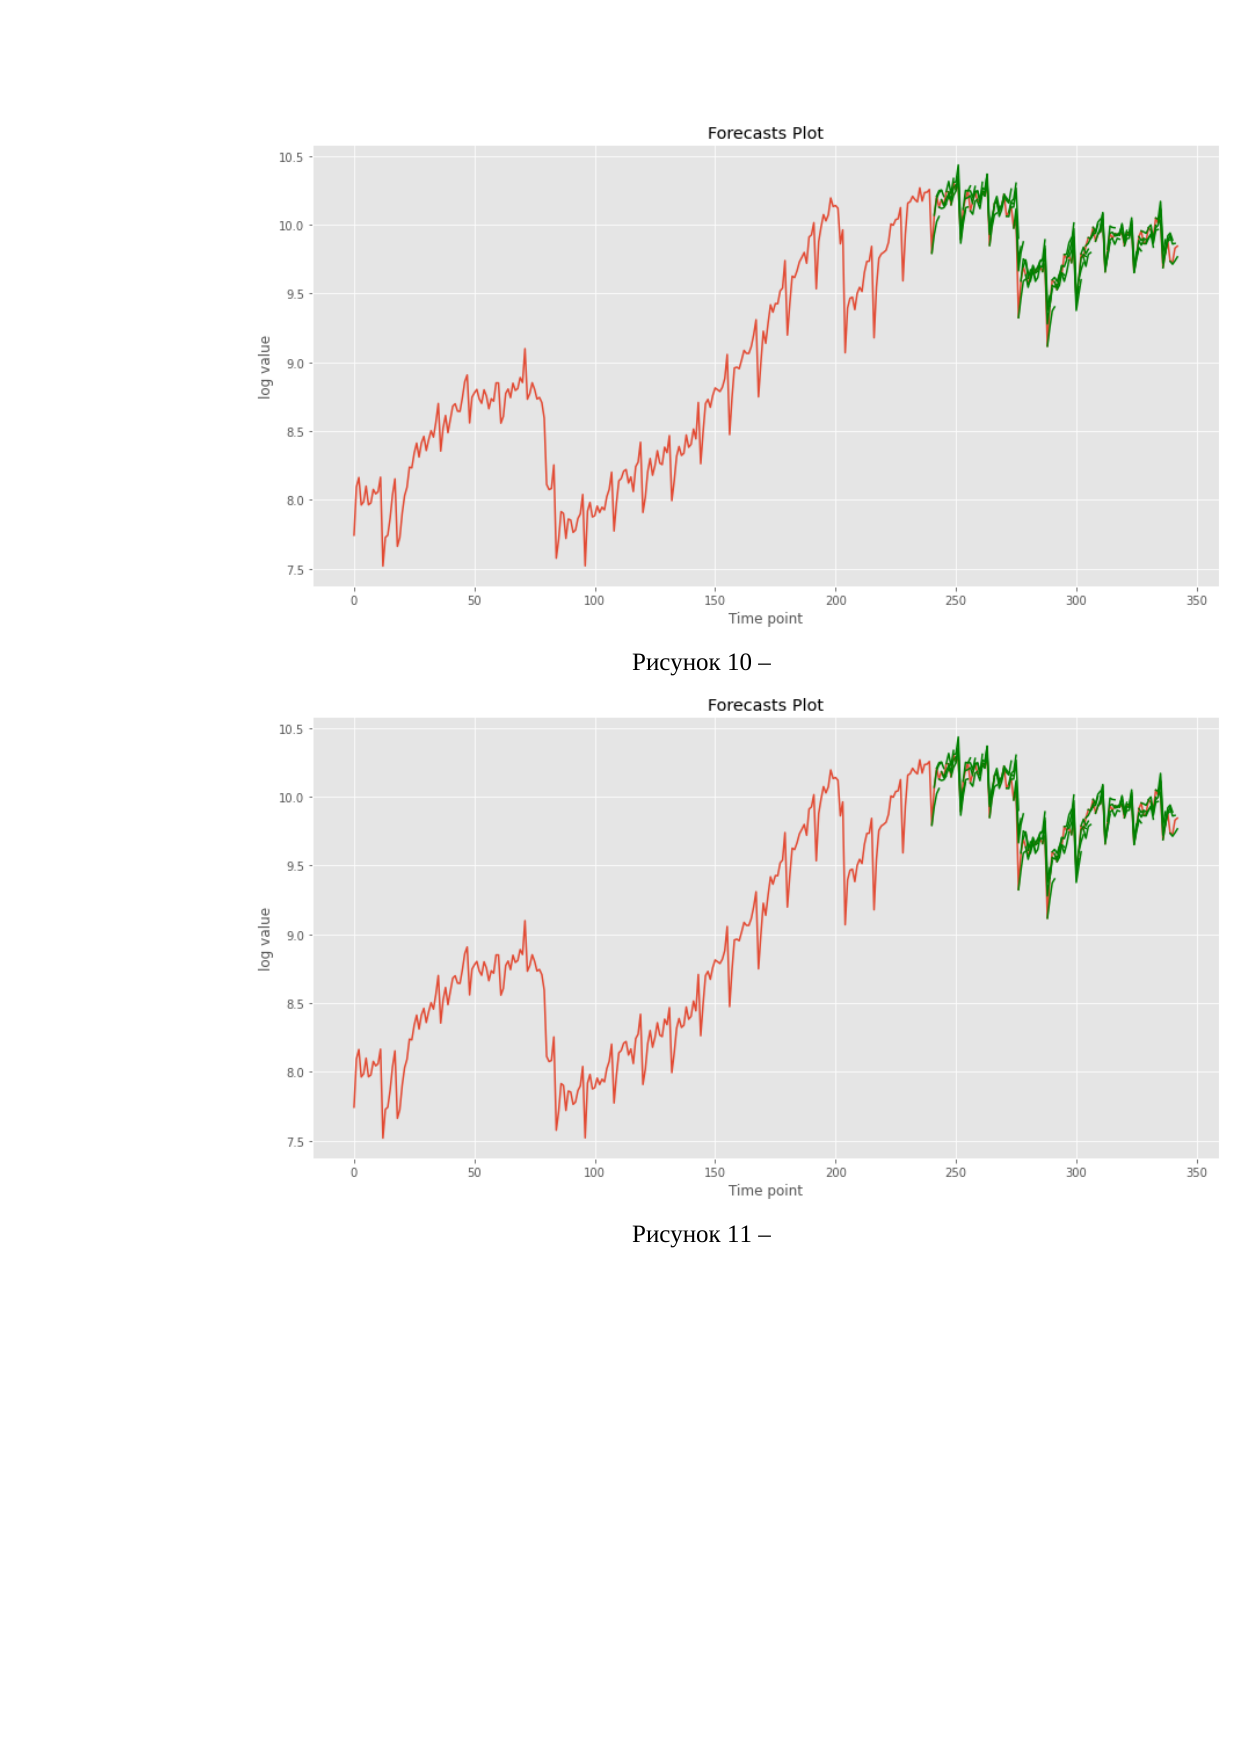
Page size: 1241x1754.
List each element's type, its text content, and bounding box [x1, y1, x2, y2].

picture [251, 690, 1226, 1206]
text Рисунок 10 – [177, 647, 1152, 676]
text Рисунок 11 – [177, 1219, 1152, 1248]
picture [251, 118, 1226, 634]
